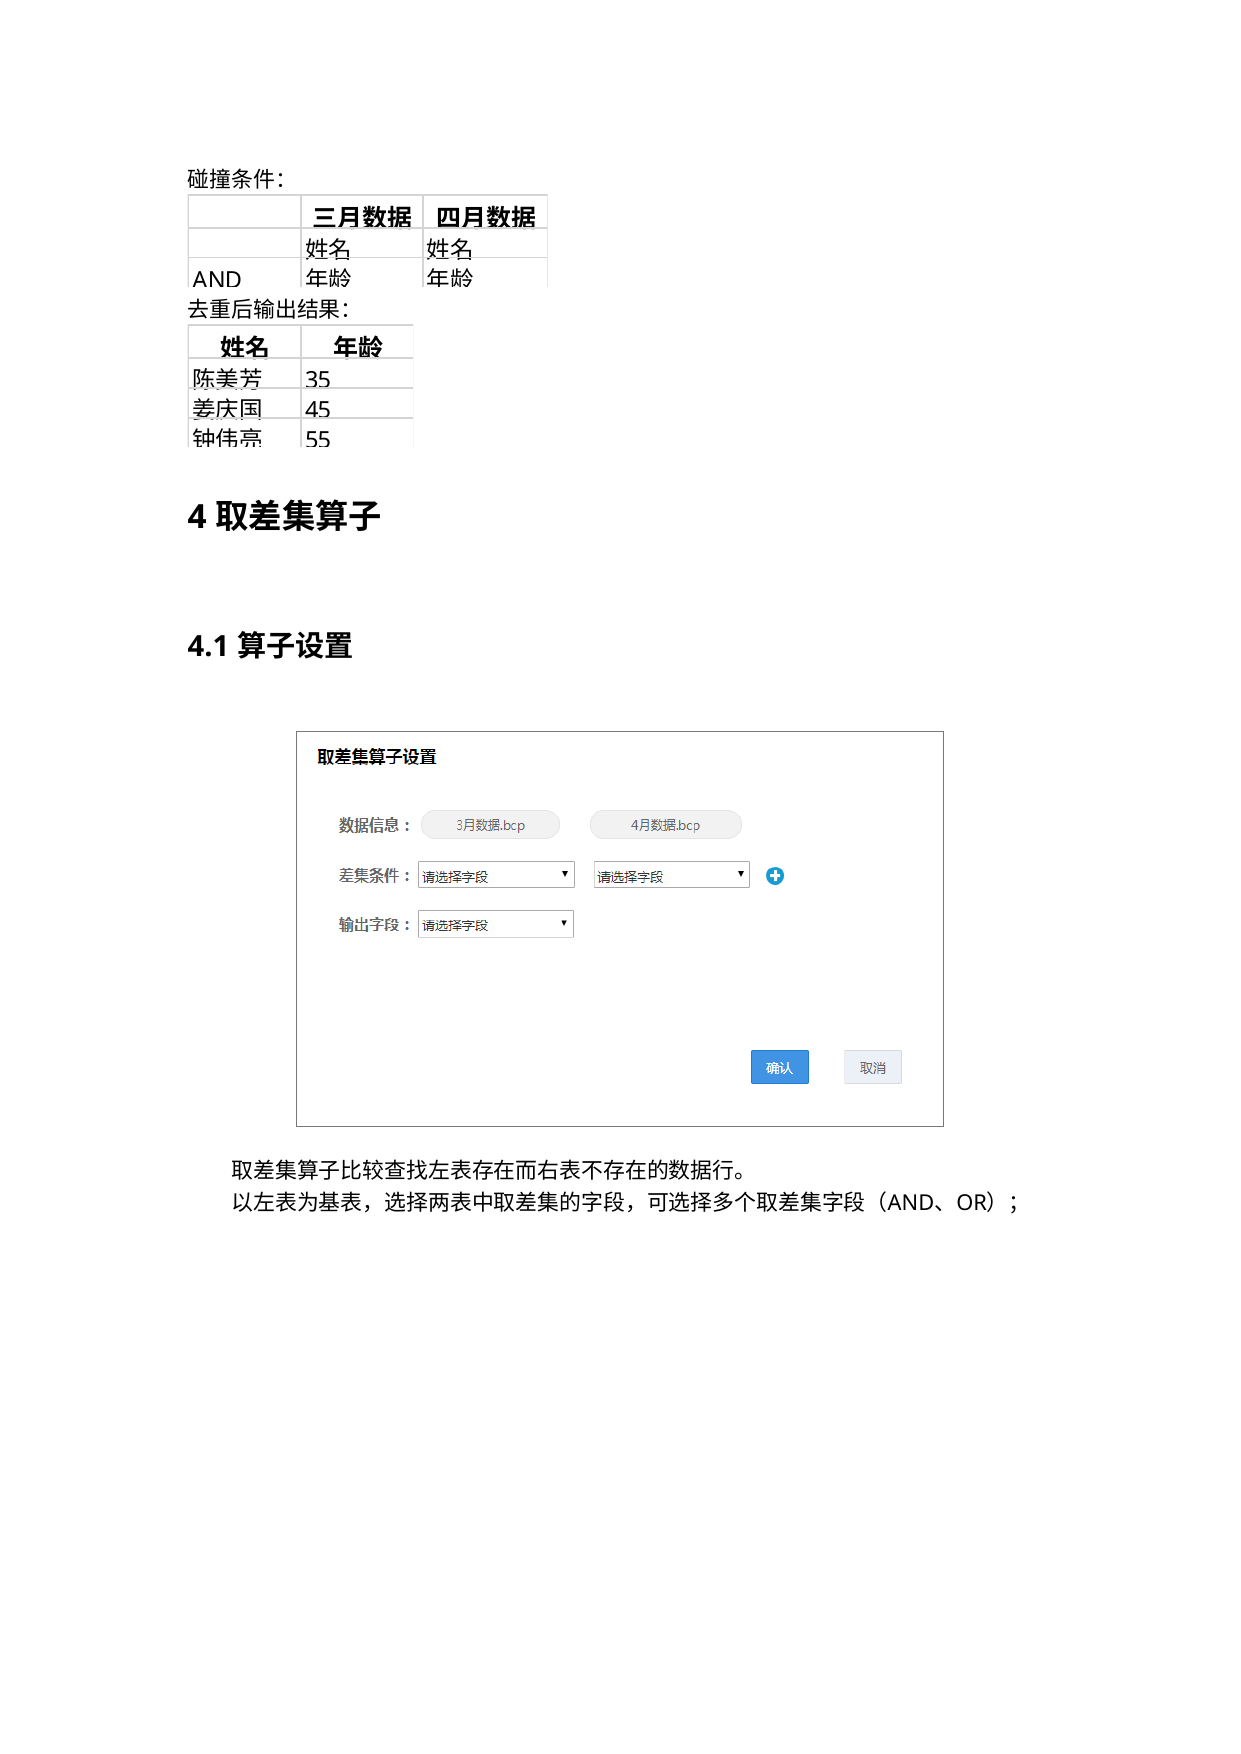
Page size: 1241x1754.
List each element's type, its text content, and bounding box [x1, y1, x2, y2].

picture [295, 730, 945, 1129]
text 去重后输出结果： [187, 292, 1053, 324]
text 取差集算子比较查找左表存在而右表不存在的数据行。 [187, 1152, 1053, 1185]
subtitle 4.1 算子设置 [187, 611, 1053, 676]
text 以左表为基表，选择两表中取差集的字段，可选择多个取差集字段（AND、OR）； [187, 1185, 1053, 1217]
subtitle 4 取差集算子 [187, 482, 1053, 547]
text 碰撞条件： [187, 162, 1053, 194]
